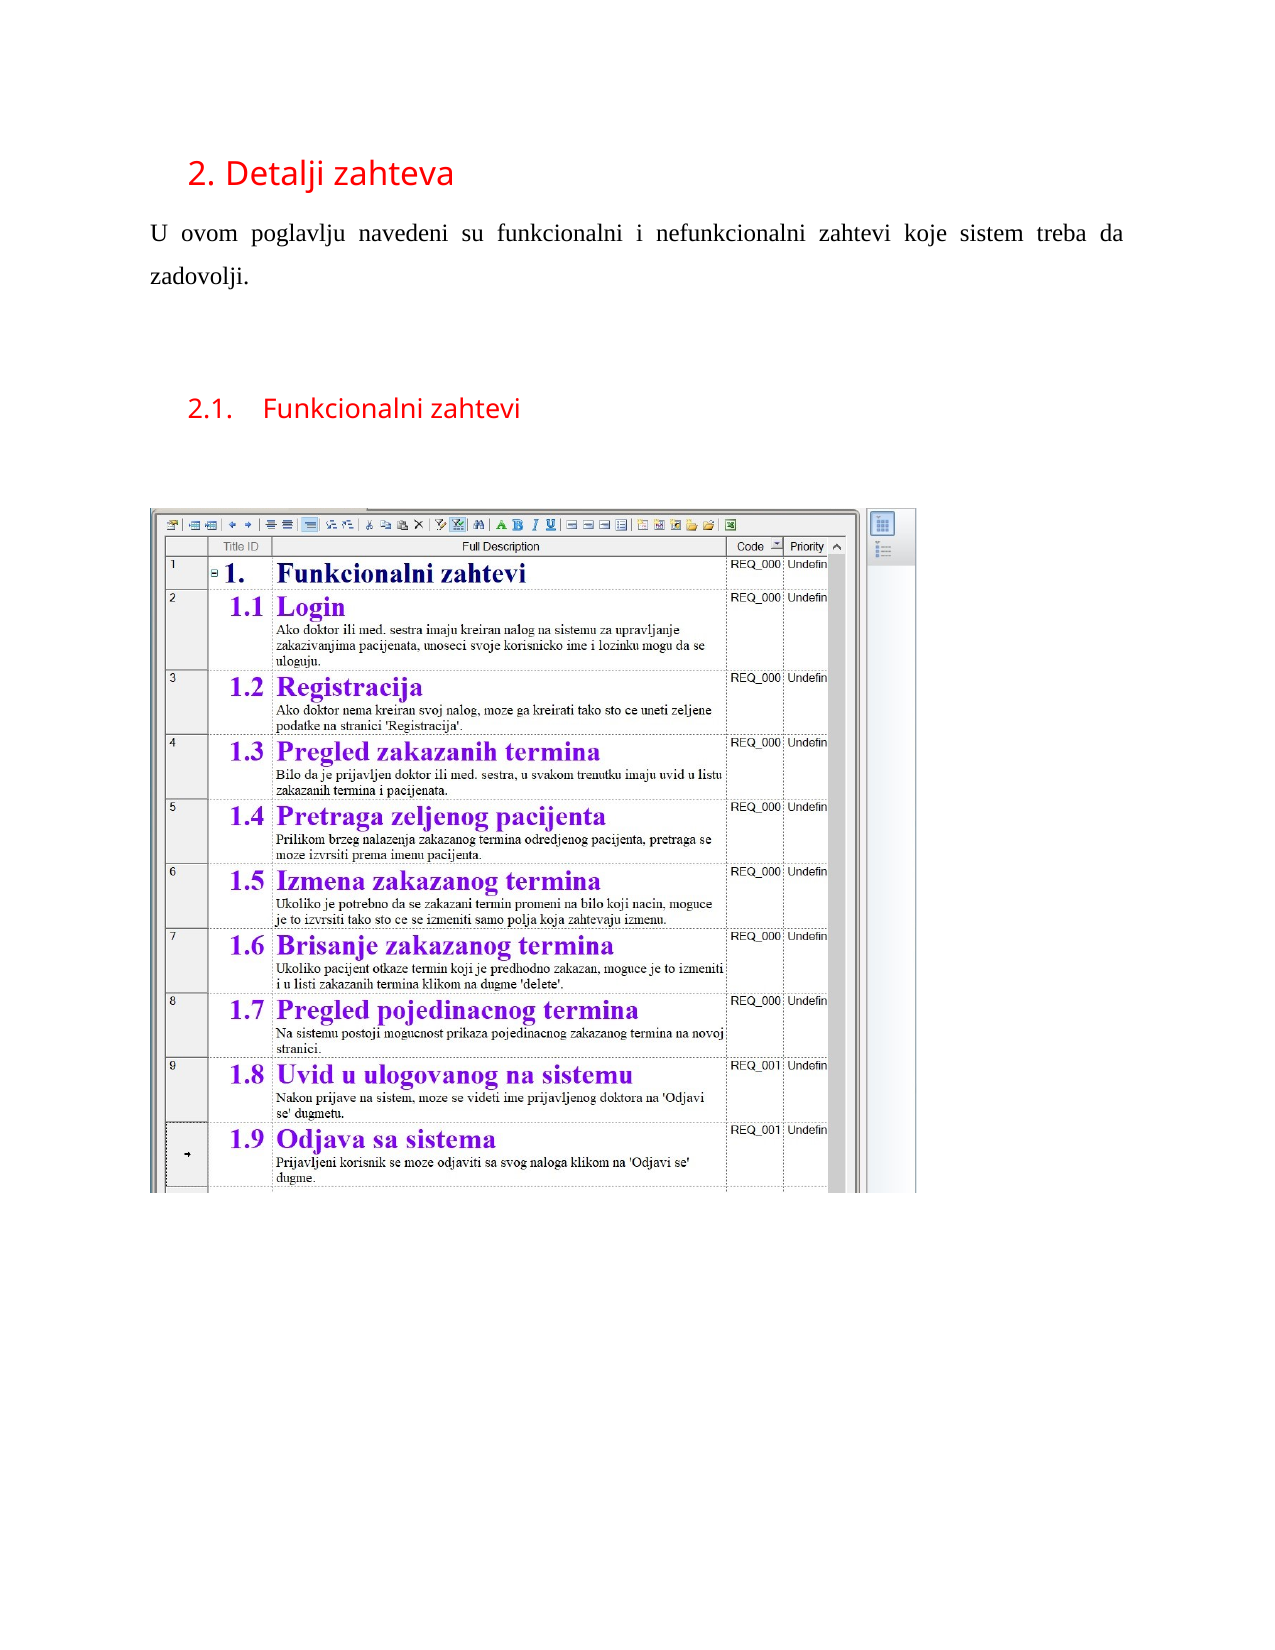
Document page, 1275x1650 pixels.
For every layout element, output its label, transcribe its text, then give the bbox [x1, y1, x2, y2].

picture [150, 508, 917, 1193]
subtitle Detalji zahteva [187, 150, 1125, 195]
text U ovom poglavlju navedeni su funkcionalni i nefunkcionalni zahtevi koje sistem treba da zadovolji. [150, 218, 1125, 290]
subtitle Funkcionalni zahtevi [187, 389, 1125, 426]
